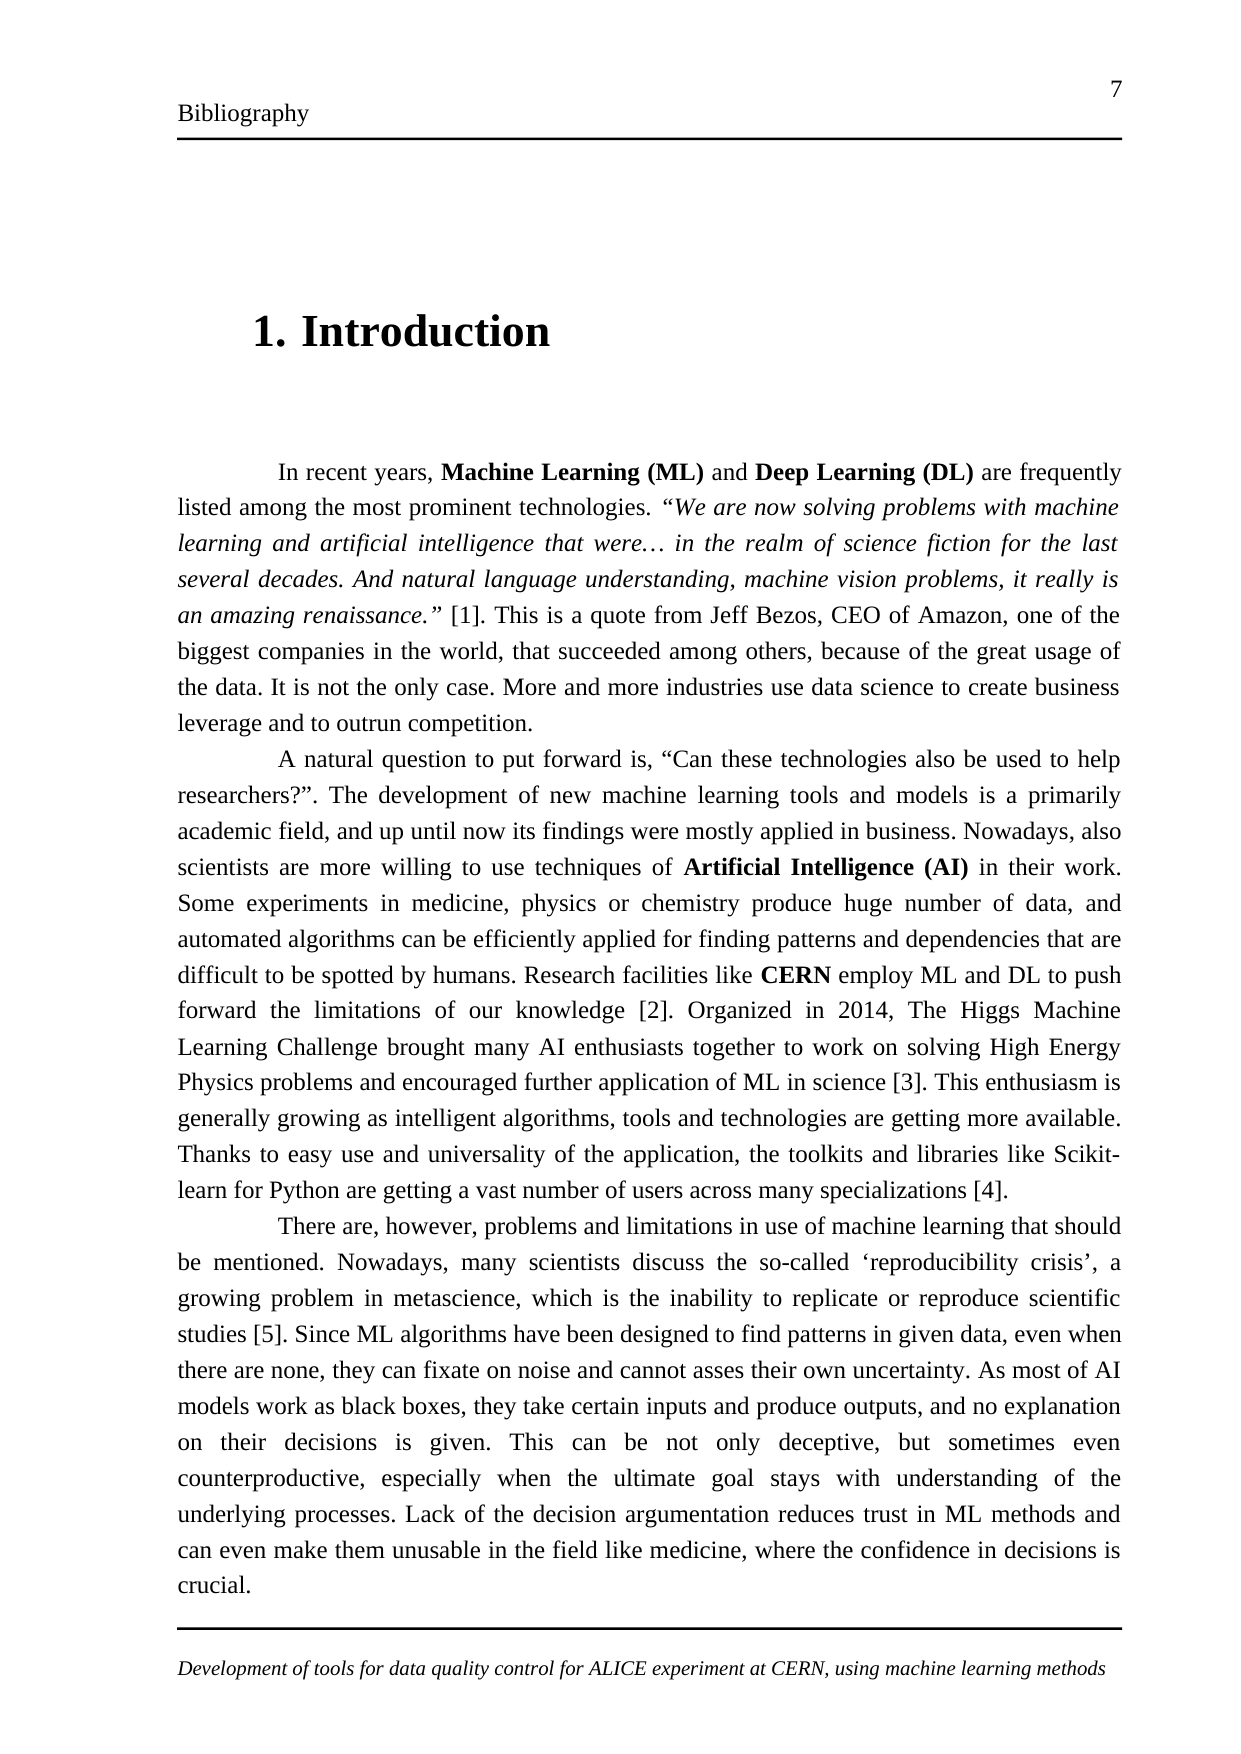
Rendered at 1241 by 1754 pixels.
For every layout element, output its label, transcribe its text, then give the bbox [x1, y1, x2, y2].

text There are, however, problems and limitations in use of machine learning that should be mentioned. Nowadays, many scientists discuss the so-called ‘reproducibility crisis’, a growing problem in metascience, which is the inability to replicate or reproduce scientific studies [5]. Since ML algorithms have been designed to find patterns in given data, even when there are none, they can fixate on noise and cannot asses their own uncertainty. As most of AI models work as black boxes, they take certain inputs and produce outputs, and no explanation on their decisions is given. This can be not only deceptive, but sometimes even counterproductive, especially when the ultimate goal stays with understanding of the underlying processes. Lack of the decision argumentation reduces trust in ML methods and can even make them unusable in the field like medicine, where the confidence in decisions is crucial. [177, 1211, 1122, 1599]
subtitle Introduction [252, 304, 1122, 357]
text A natural question to put forward is, “Can these technologies also be used to help researchers?”. The development of new machine learning tools and models is a primarily academic field, and up until now its findings were mostly applied in business. Nowadays, also scientists are more willing to use techniques of Artificial Intelligence (AI) in their work. Some experiments in medicine, physics or chemistry produce huge number of data, and automated algorithms can be efficiently applied for finding patterns and dependencies that are difficult to be spotted by humans. Research facilities like CERN employ ML and DL to push forward the limitations of our knowledge [2]. Organized in 2014, The Higgs Machine Learning Challenge brought many AI enthusiasts together to work on solving High Energy Physics problems and encouraged further application of ML in science [3]. This enthusiasm is generally growing as intelligent algorithms, tools and technologies are getting more available. Thanks to easy use and universality of the application, the toolkits and libraries like Scikit-learn for Python are getting a vast number of users across many specializations [4]. [177, 744, 1122, 1204]
text In recent years, Machine Learning (ML) and Deep Learning (DL) are frequently listed among the most prominent technologies. “We are now solving problems with machine learning and artificial intelligence that were… in the realm of science fiction for the last several decades. And natural language understanding, machine vision problems, it really is an amazing renaissance.” [1]. This is a quote from Jeff Bezos, CEO of Amazon, one of the biggest companies in the world, that succeeded among others, because of the great usage of the data. It is not the only case. More and more industries use data science to create business leverage and to outrun competition. [177, 457, 1122, 737]
